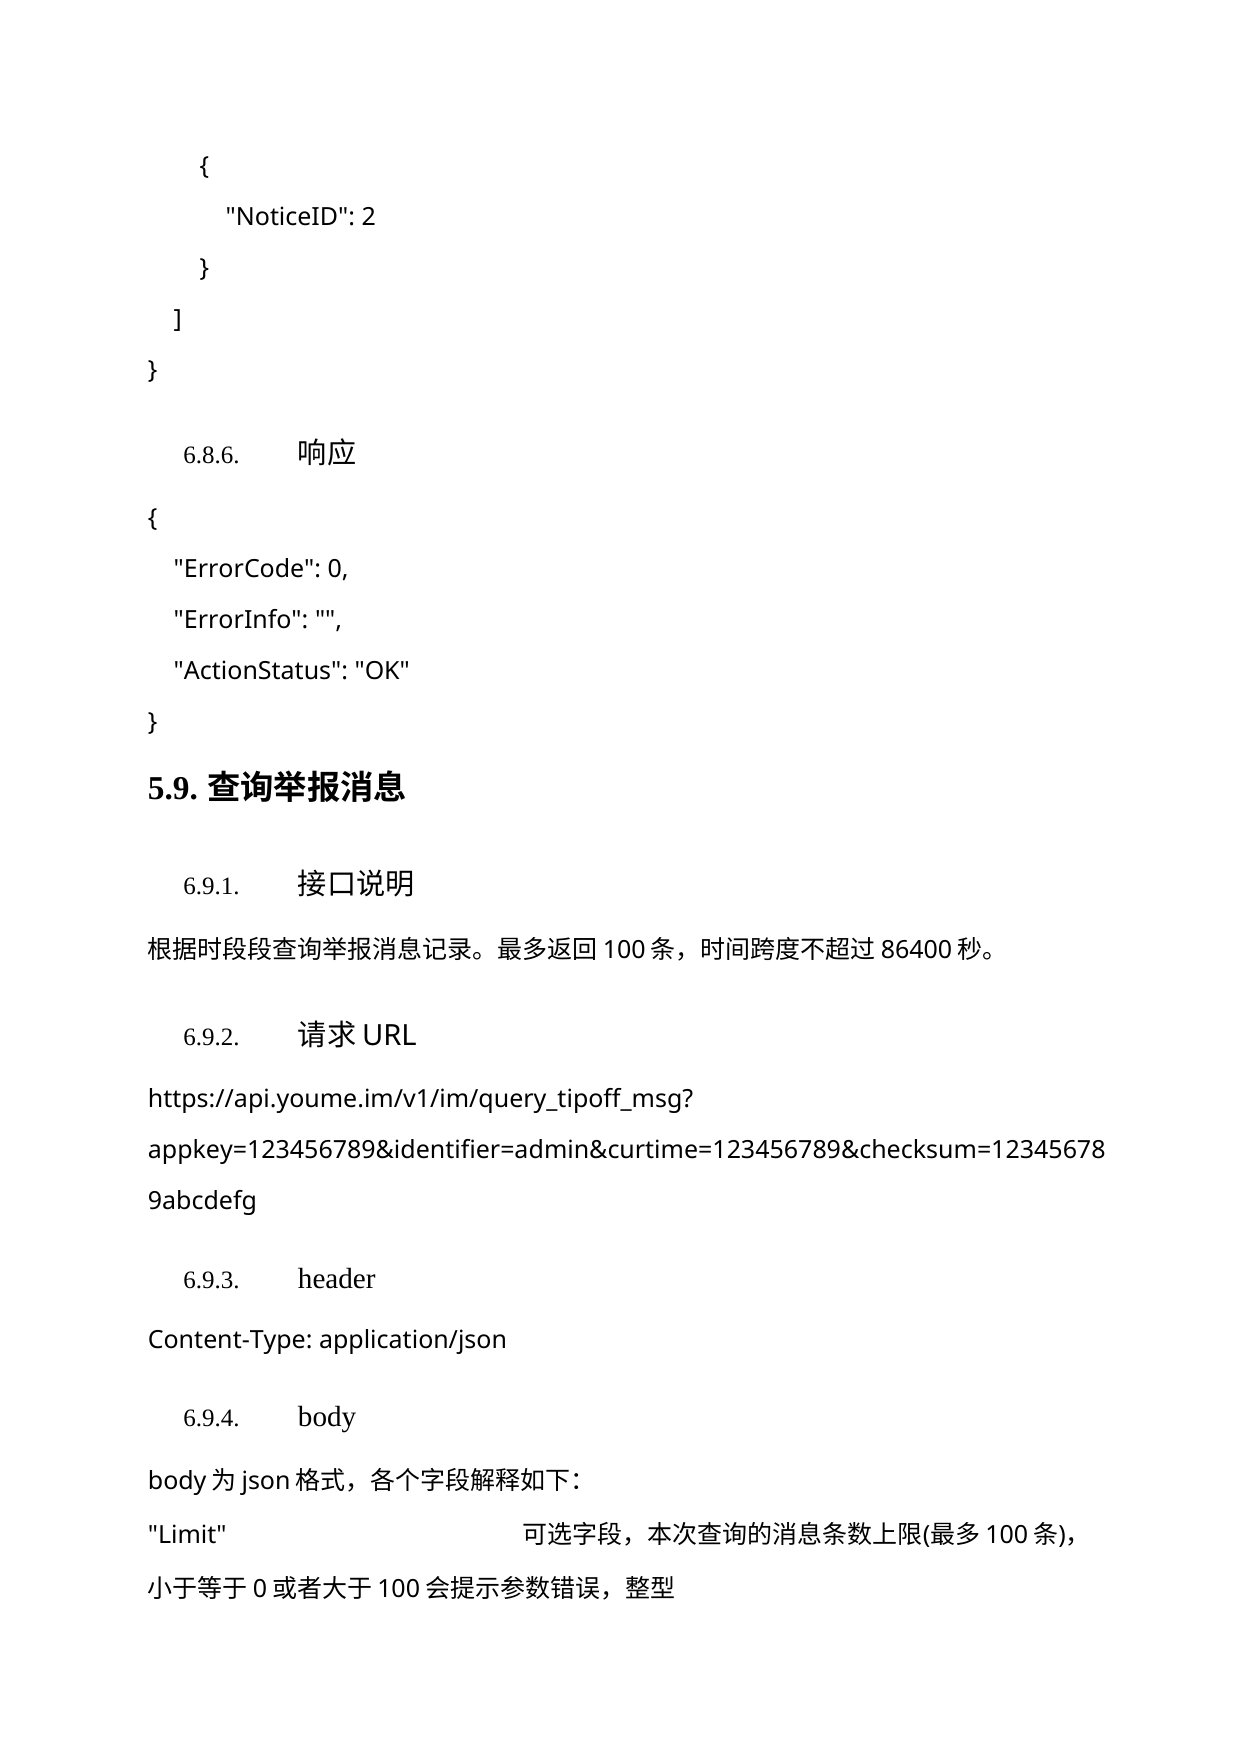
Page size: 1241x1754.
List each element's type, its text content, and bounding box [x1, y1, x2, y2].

text } [148, 250, 1108, 284]
text body为json格式，各个字段解释如下： [148, 1460, 1108, 1496]
text { [148, 499, 1108, 533]
list 请求URL [148, 1011, 1108, 1053]
list body [148, 1399, 1108, 1433]
list 接口说明 [148, 860, 1108, 902]
text "ErrorCode": 0, [148, 550, 1108, 584]
text 根据时段段查询举报消息记录。最多返回100条，时间跨度不超过86400秒。 [148, 929, 1108, 966]
text ] [148, 301, 1108, 335]
text "ActionStatus": "OK" [148, 652, 1108, 687]
text } [148, 703, 1108, 738]
text https://api.youme.im/v1/im/query_tipoff_msg?appkey=123456789&identifier=admin&curtime=123456789&checksum=123456789abcdefg [148, 1081, 1108, 1217]
text "Limit" 可选字段，本次查询的消息条数上限(最多100条)，小于等于0或者大于100会提示参数错误，整型 [148, 1514, 1108, 1605]
list header [148, 1261, 1108, 1294]
text } [148, 352, 1108, 386]
list 响应 [148, 430, 1108, 472]
text { [148, 148, 1108, 182]
text "ErrorInfo": "", [148, 601, 1108, 636]
text Content-Type: application/json [148, 1321, 1108, 1355]
subtitle 查询举报消息 [148, 761, 1108, 809]
text "NoticeID": 2 [148, 199, 1108, 233]
